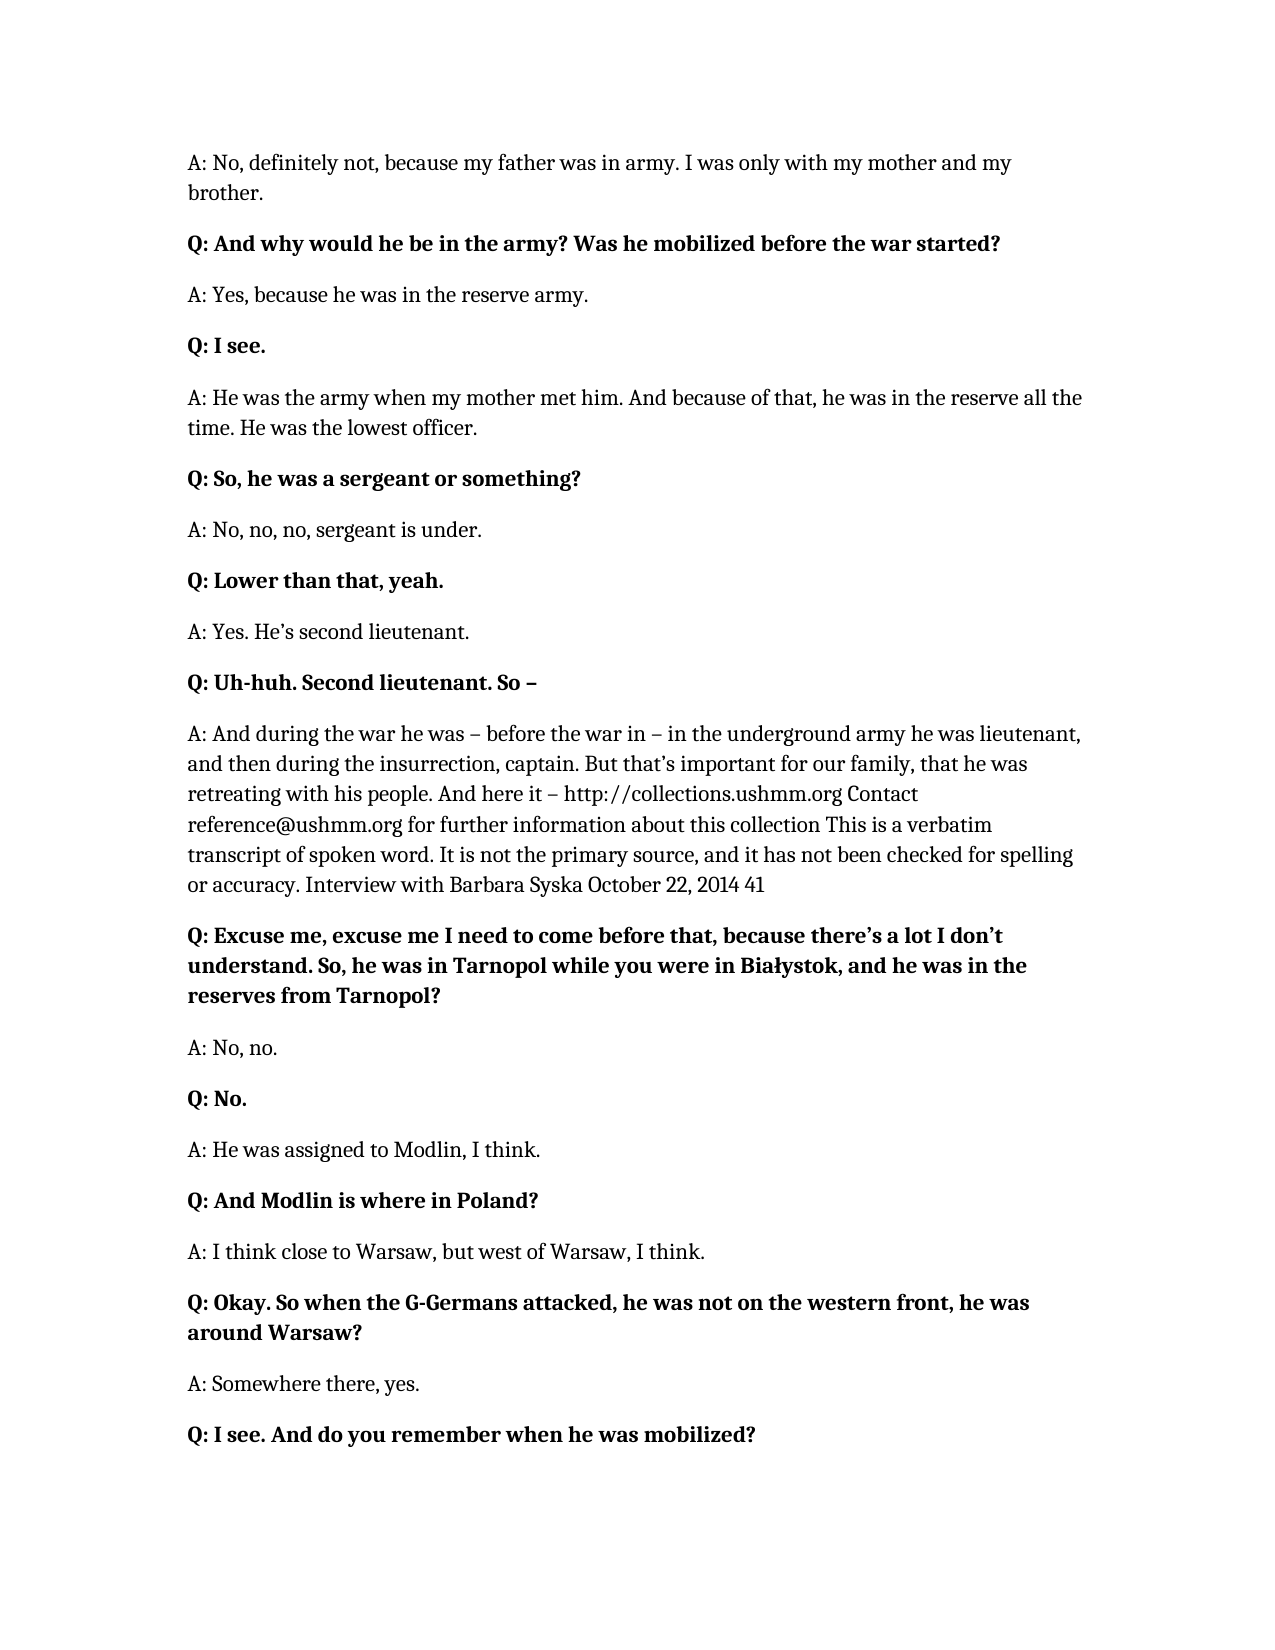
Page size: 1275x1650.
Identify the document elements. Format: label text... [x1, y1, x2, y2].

text Q: Lower than that, yeah. [187, 568, 1087, 594]
text Q: And Modlin is where in Poland? [187, 1187, 1087, 1214]
text A: No, no. [187, 1034, 1087, 1061]
text A: No, no, no, sergeant is under. [187, 517, 1087, 543]
text Q: And why would he be in the army? Was he mobilized before the war started? [187, 231, 1087, 258]
text A: He was assigned to Modlin, I think. [187, 1136, 1087, 1163]
text Q: I see. And do you remember when he was mobilized? [187, 1422, 1087, 1448]
text Q: Uh-huh. Second lieutenant. So – [187, 670, 1087, 696]
text A: Yes. He’s second lieutenant. [187, 619, 1087, 645]
text A: Yes, because he was in the reserve army. [187, 282, 1087, 309]
text Q: Okay. So when the G-Germans attacked, he was not on the western front, he was around Warsaw? [187, 1289, 1087, 1346]
text A: He was the army when my mother met him. And because of that, he was in the reserve all the time. He was the lowest officer. [187, 384, 1087, 441]
text A: And during the war he was – before the war in – in the underground army he was lieutenant, and then during the insurrection, captain. But that’s important for our family, that he was retreating with his people. And here it – http://collections.ushmm.org Contact reference@ushmm.org for further information about this collection This is a verbatim transcript of spoken word. It is not the primary source, and it has not been checked for spelling or accuracy. Interview with Barbara Syska October 22, 2014 41 [187, 721, 1087, 898]
text A: Somewhere there, yes. [187, 1371, 1087, 1397]
text Q: So, he was a sergeant or something? [187, 466, 1087, 492]
text Q: Excuse me, excuse me I need to come before that, because there’s a lot I don’t understand. So, he was in Tarnopol while you were in Białystok, and he was in the reserves from Tarnopol? [187, 923, 1087, 1010]
text A: No, definitely not, because my father was in army. I was only with my mother and my brother. [187, 150, 1087, 207]
text A: I think close to Warsaw, but west of Warsaw, I think. [187, 1238, 1087, 1265]
text Q: No. [187, 1085, 1087, 1112]
text Q: I see. [187, 333, 1087, 360]
